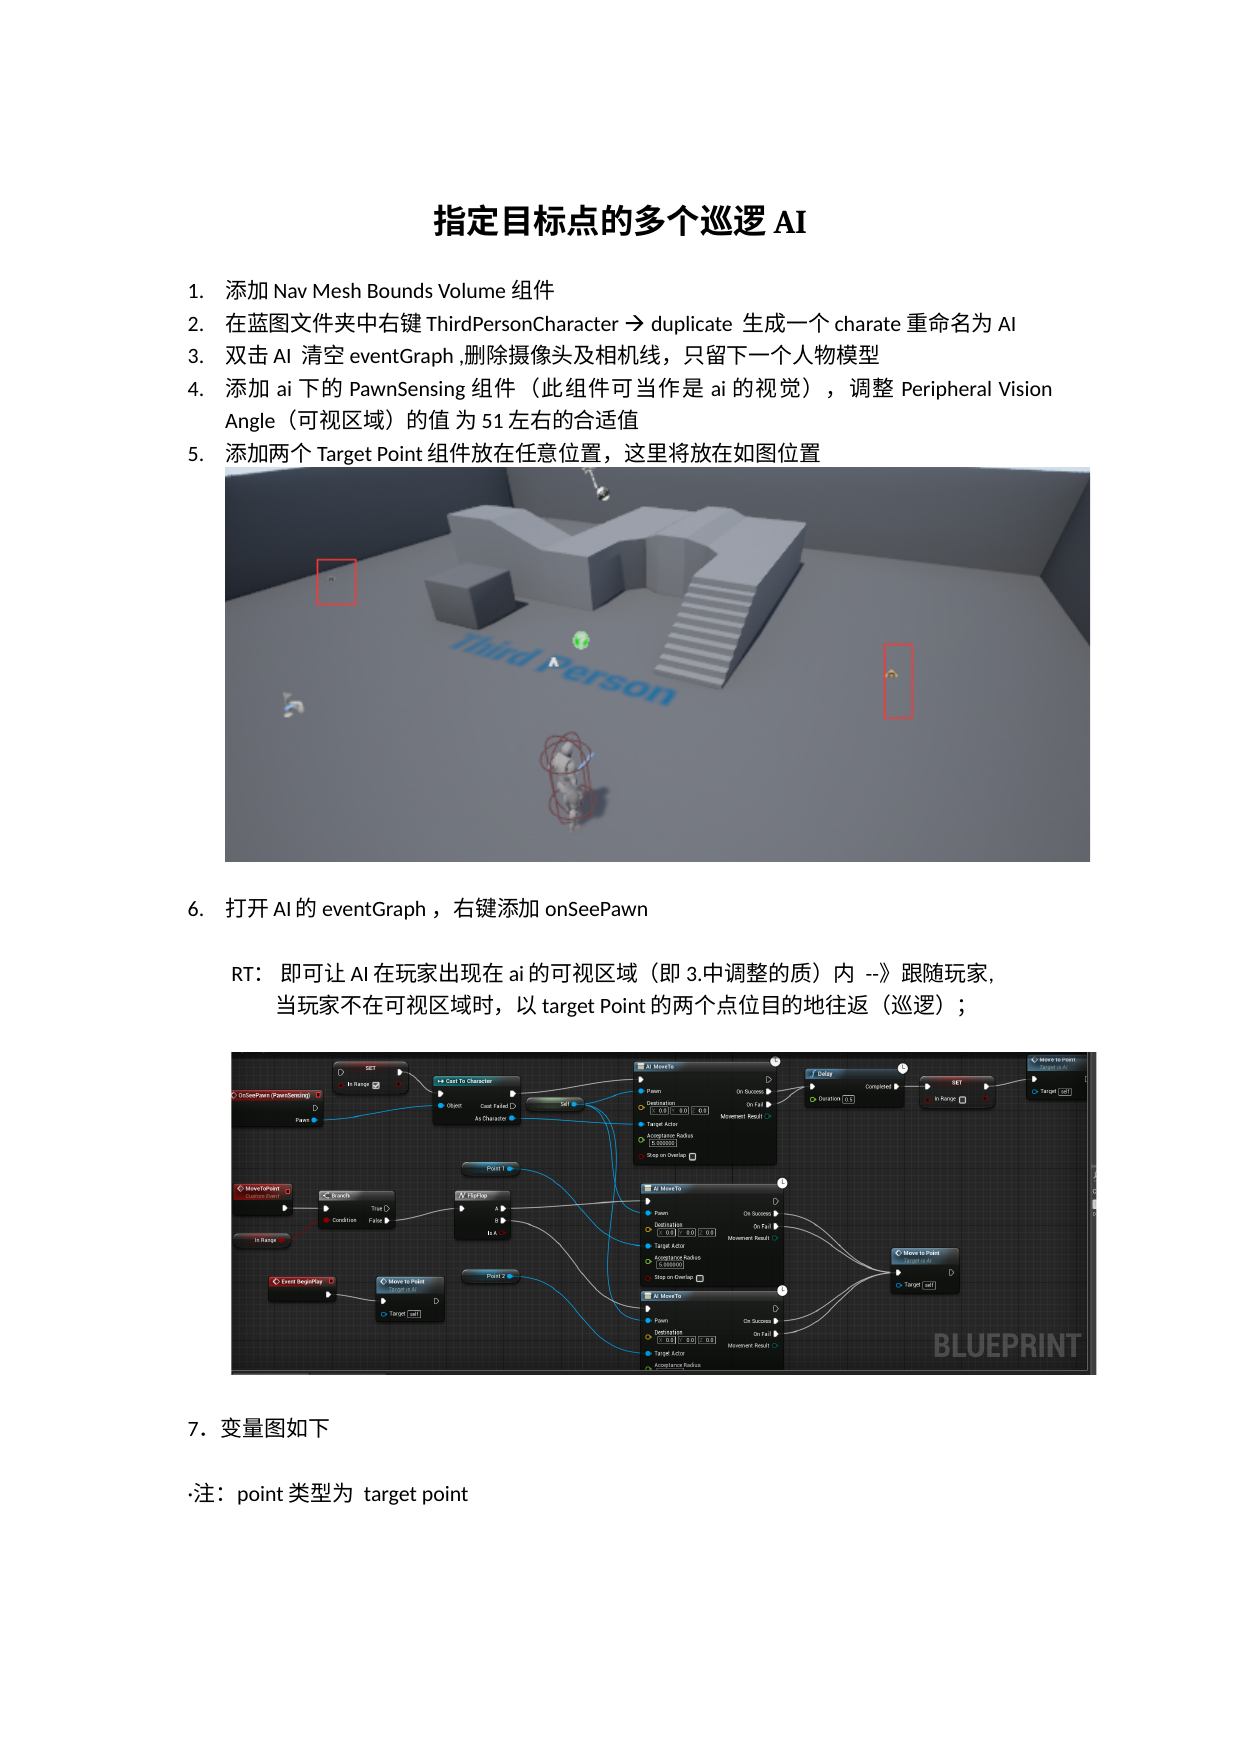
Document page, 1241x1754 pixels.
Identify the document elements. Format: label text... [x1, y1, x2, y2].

list 添加ai下的PawnSensing组件（此组件可当作是ai的视觉），调整Peripheral Vision Angle（可视区域）的值 为51左右的合适值 [187, 370, 1053, 435]
list 添加Nav Mesh Bounds Volume 组件 [187, 273, 1053, 305]
list 添加两个Target Point组件放在任意位置，这里将放在如图位置 [187, 435, 1053, 468]
list 双击AI 清空eventGraph ,删除摄像头及相机线，只留下一个人物模型 [187, 338, 1053, 370]
list 打开AI的eventGraph ，右键添加onSeePawn [187, 890, 1053, 923]
list 在蓝图文件夹中右键ThirdPersonCharacter duplicate 生成一个charate 重命名为AI [187, 305, 1053, 338]
list 当玩家不在可视区域时，以target Point的两个点位目的地往返（巡逻）； [225, 988, 1053, 1020]
picture [231, 1052, 1097, 1375]
text 7．变量图如下 [187, 1410, 1053, 1443]
text ·注：point 类型为 target point [187, 1475, 1053, 1508]
list RT： 即可让AI在玩家出现在ai的可视区域（即3.中调整的质）内 --》跟随玩家, [225, 955, 1053, 988]
picture [225, 467, 1091, 862]
subtitle 指定目标点的多个巡逻AI [187, 187, 1053, 252]
